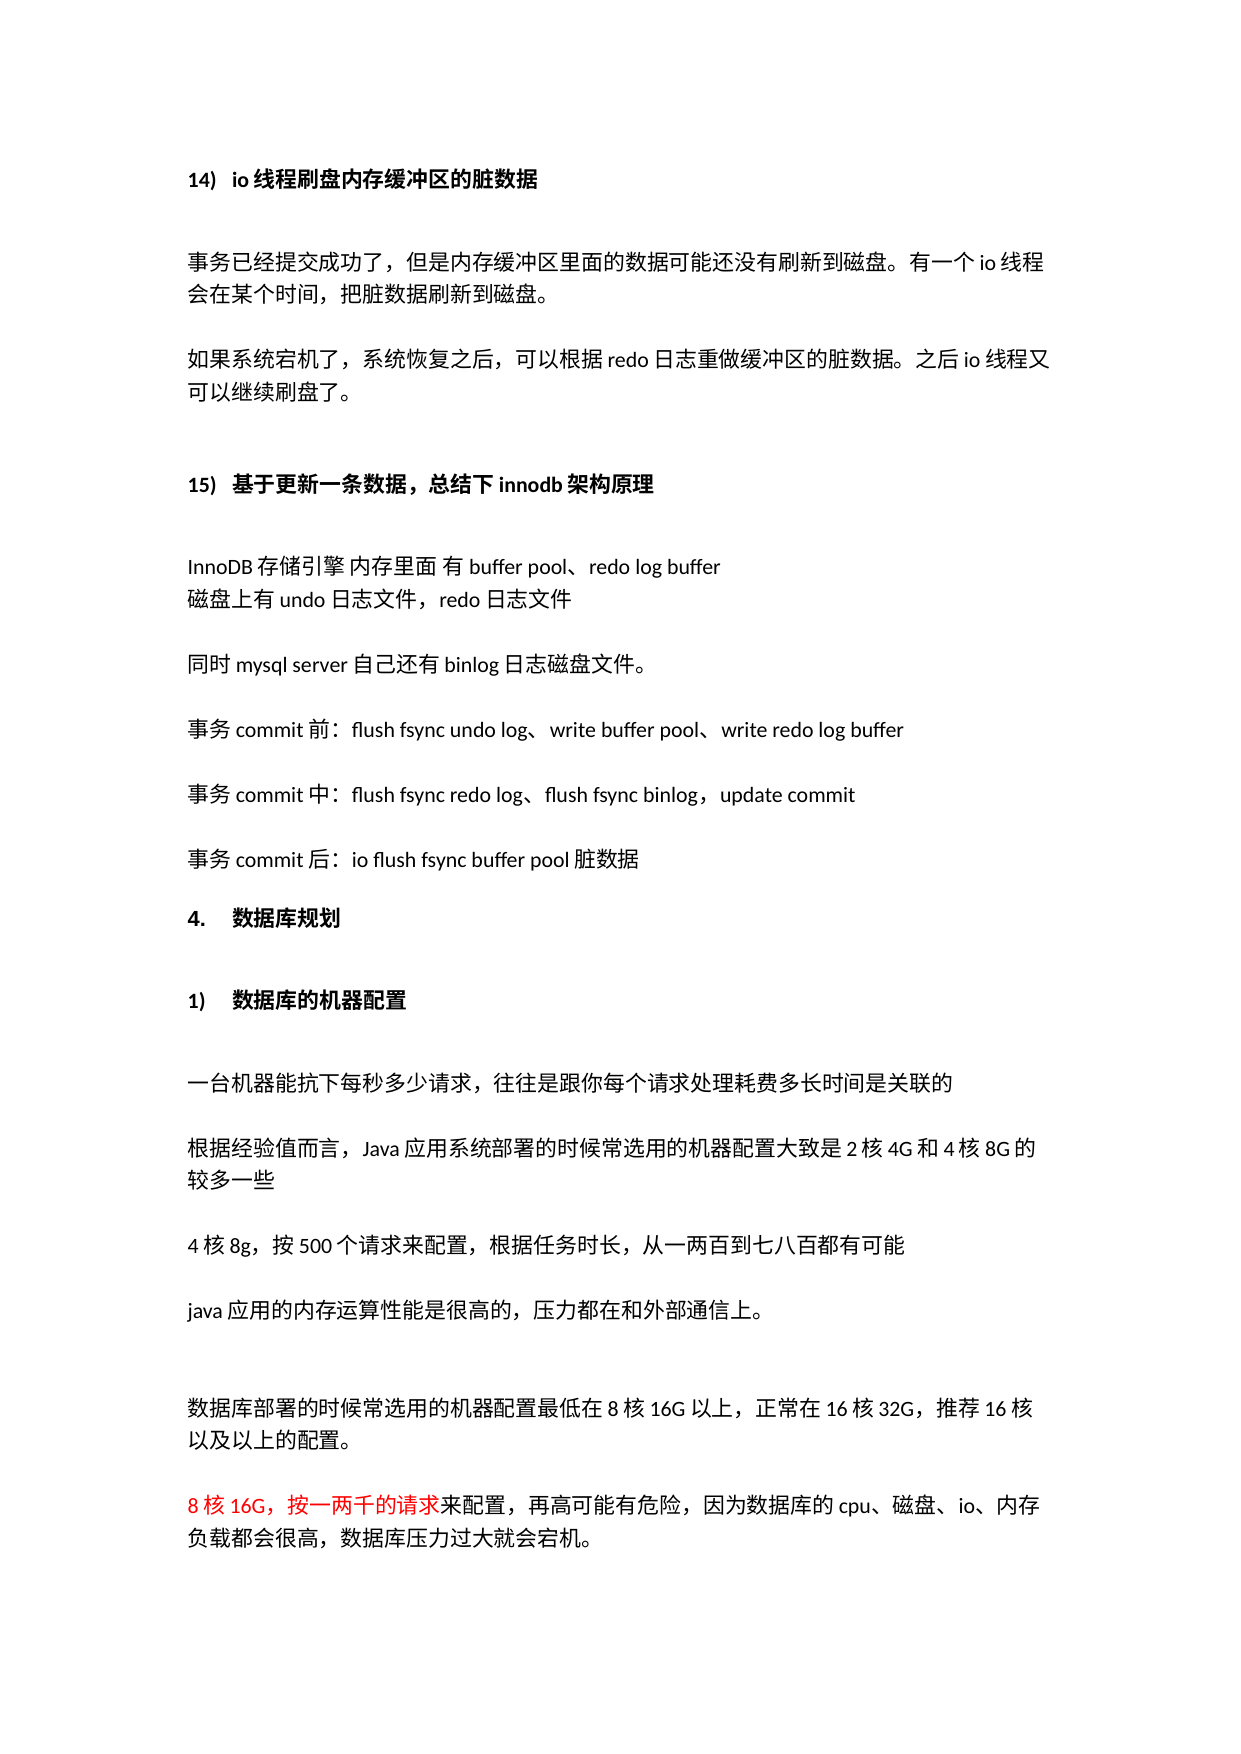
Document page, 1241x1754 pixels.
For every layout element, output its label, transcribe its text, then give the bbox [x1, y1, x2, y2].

text 4核8g，按500个请求来配置，根据任务时长，从一两百到七八百都有可能 [187, 1228, 1053, 1260]
text 如果系统宕机了，系统恢复之后，可以根据redo日志重做缓冲区的脏数据。之后io线程又可以继续刷盘了。 [187, 342, 1053, 407]
subtitle 数据库的机器配置 [187, 983, 1053, 1016]
text 数据库部署的时候常选用的机器配置最低在8核16G以上，正常在16核32G，推荐16核以及以上的配置。 [187, 1390, 1053, 1455]
text 磁盘上有undo日志文件，redo日志文件 [187, 581, 1053, 614]
text 事务commit中：flush fsync redo log、flush fsync binlog，update commit [187, 776, 1053, 809]
text 事务commit前：flush fsync undo log、write buffer pool、write redo log buffer [187, 711, 1053, 744]
text 8核16G，按一两千的请求来配置，再高可能有危险，因为数据库的cpu、磁盘、io、内存负载都会很高，数据库压力过大就会宕机。 [187, 1488, 1053, 1553]
text java应用的内存运算性能是很高的，压力都在和外部通信上。 [187, 1293, 1053, 1325]
text InnoDB存储引擎 内存里面 有 buffer pool、redo log buffer [187, 549, 1053, 581]
subtitle 数据库规划 [187, 901, 1053, 933]
text 事务已经提交成功了，但是内存缓冲区里面的数据可能还没有刷新到磁盘。有一个io线程会在某个时间，把脏数据刷新到磁盘。 [187, 244, 1053, 309]
text 根据经验值而言，Java应用系统部署的时候常选用的机器配置大致是2核4G和4核8G的较多一些 [187, 1130, 1053, 1195]
subtitle 基于更新一条数据，总结下innodb架构原理 [187, 466, 1053, 499]
text 事务commit后：io flush fsync buffer pool脏数据 [187, 841, 1053, 874]
text 一台机器能抗下每秒多少请求，往往是跟你每个请求处理耗费多长时间是关联的 [187, 1065, 1053, 1098]
subtitle io线程刷盘内存缓冲区的脏数据 [187, 162, 1053, 194]
text 同时mysql server自己还有binlog日志磁盘文件。 [187, 646, 1053, 679]
